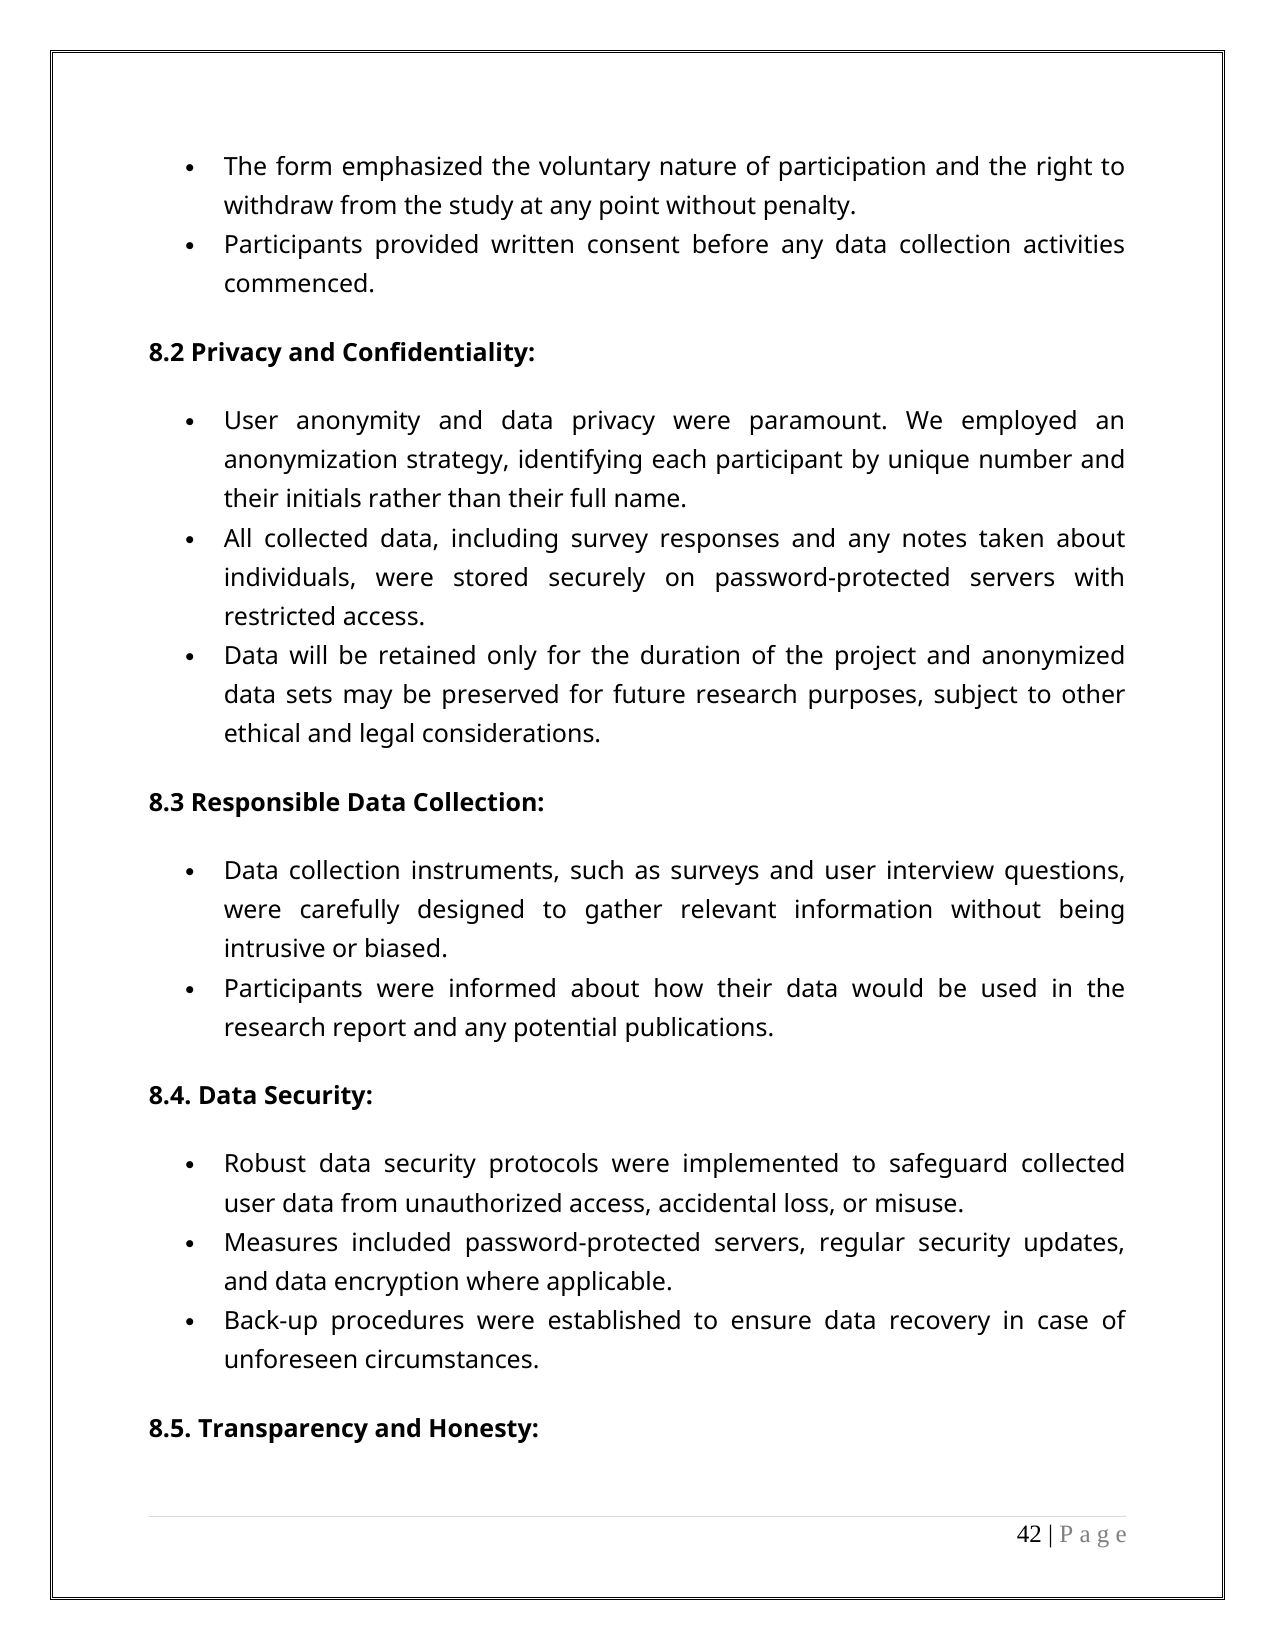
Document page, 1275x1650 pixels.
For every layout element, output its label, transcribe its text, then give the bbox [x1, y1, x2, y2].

text 8.4. Data Security: [148, 1078, 1126, 1112]
list The form emphasized the voluntary nature of participation and the right to withdraw from the study at any point without penalty. [186, 148, 1126, 222]
list Measures included password-protected servers, regular security updates, and data encryption where applicable. [186, 1224, 1126, 1298]
list User anonymity and data privacy were paramount. We employed an anonymization strategy, identifying each participant by unique number and their initials rather than their full name. [186, 403, 1126, 515]
list Participants were informed about how their data would be used in the research report and any potential publications. [186, 970, 1126, 1043]
list Robust data security protocols were implemented to safeguard collected user data from unauthorized access, accidental loss, or misuse. [186, 1146, 1126, 1219]
text 8.5. Transparency and Honesty: [148, 1410, 1126, 1444]
list Participants provided written consent before any data collection activities commenced. [186, 227, 1126, 300]
list Data collection instruments, such as surveys and user interview questions, were carefully designed to gather relevant information without being intrusive or biased. [186, 853, 1126, 965]
list Back-up procedures were established to ensure data recovery in case of unforeseen circumstances. [186, 1303, 1126, 1376]
text 8.3 Responsible Data Collection: [148, 784, 1126, 818]
list Data will be retained only for the duration of the project and anonymized data sets may be preserved for future research purposes, subject to other ethical and legal considerations. [186, 638, 1126, 750]
text 8.2 Privacy and Confidentiality: [148, 334, 1126, 368]
list All collected data, including survey responses and any notes taken about individuals, were stored securely on password-protected servers with restricted access. [186, 520, 1126, 633]
